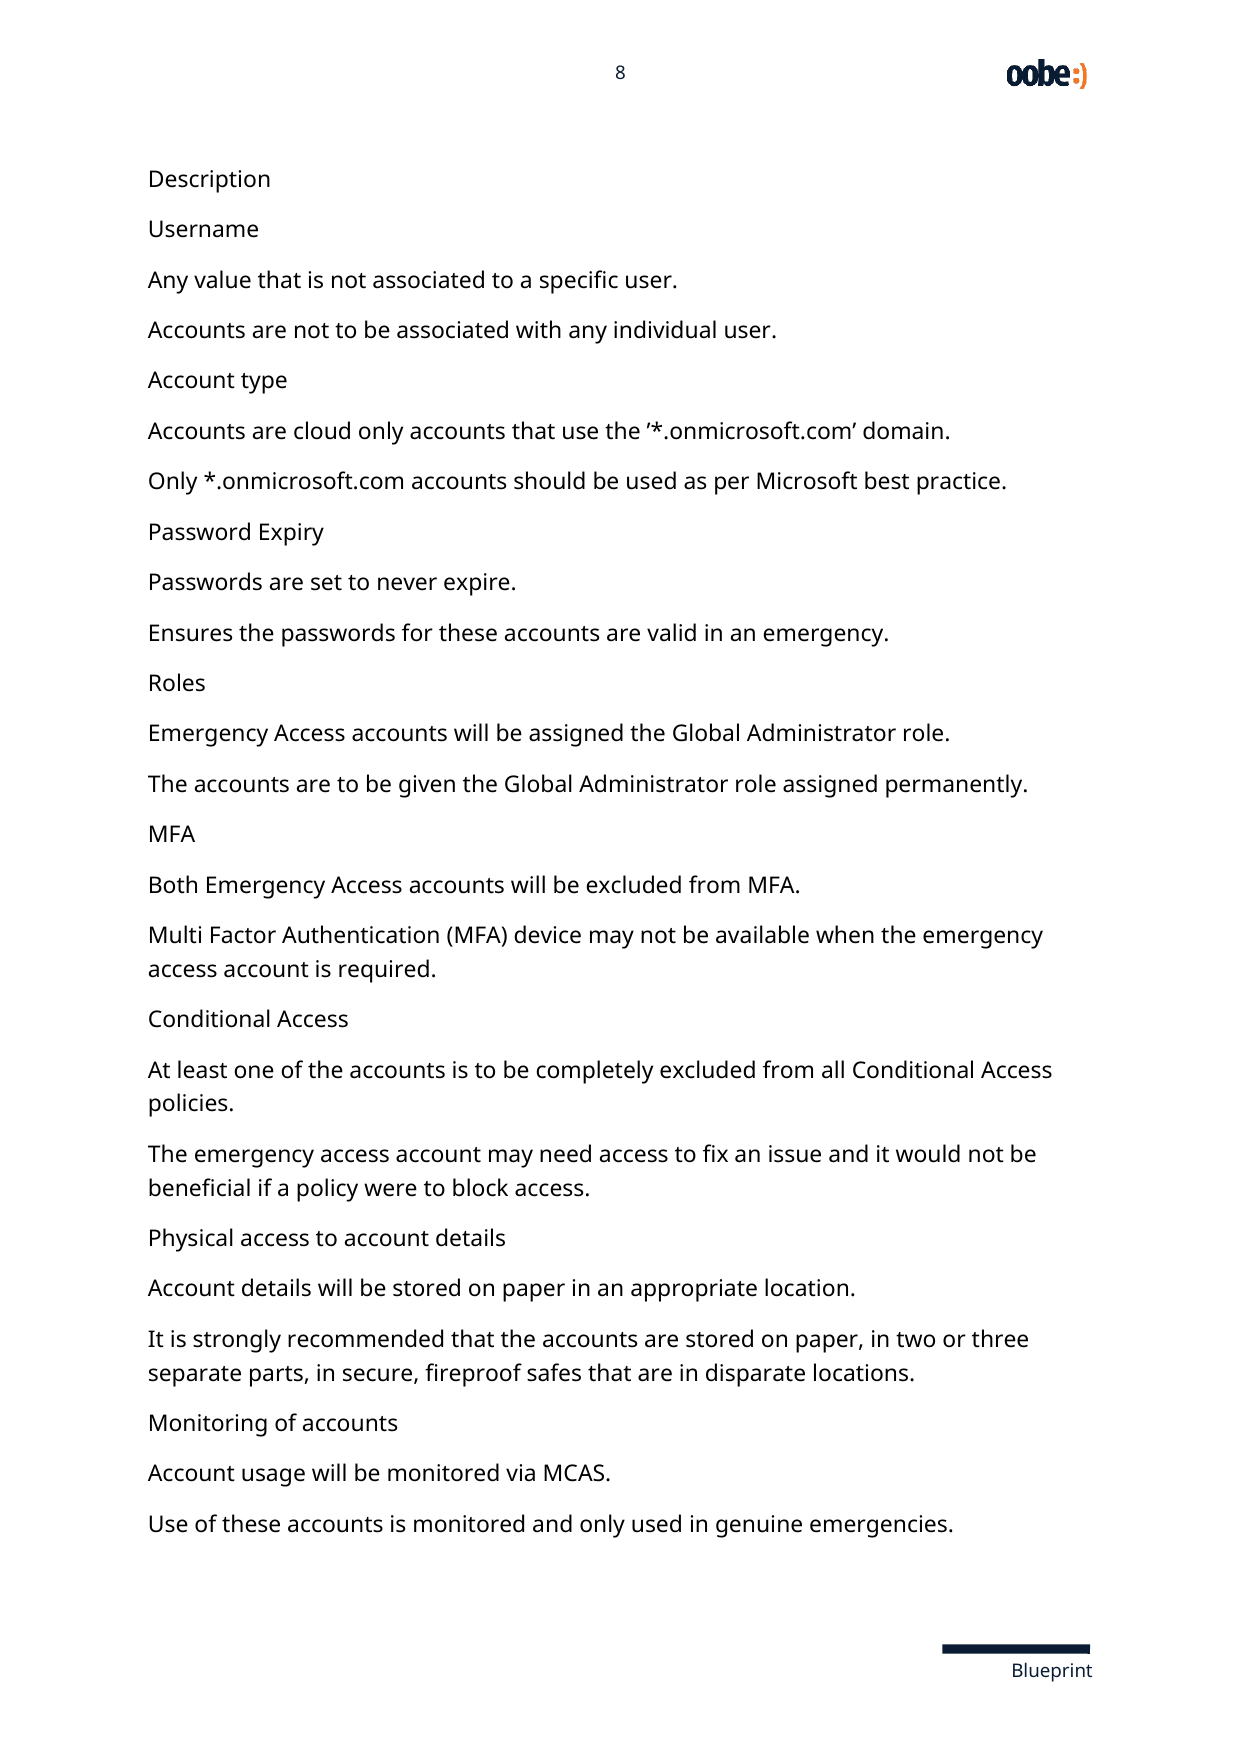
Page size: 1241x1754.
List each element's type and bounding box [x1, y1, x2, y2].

picture [1007, 59, 1087, 89]
